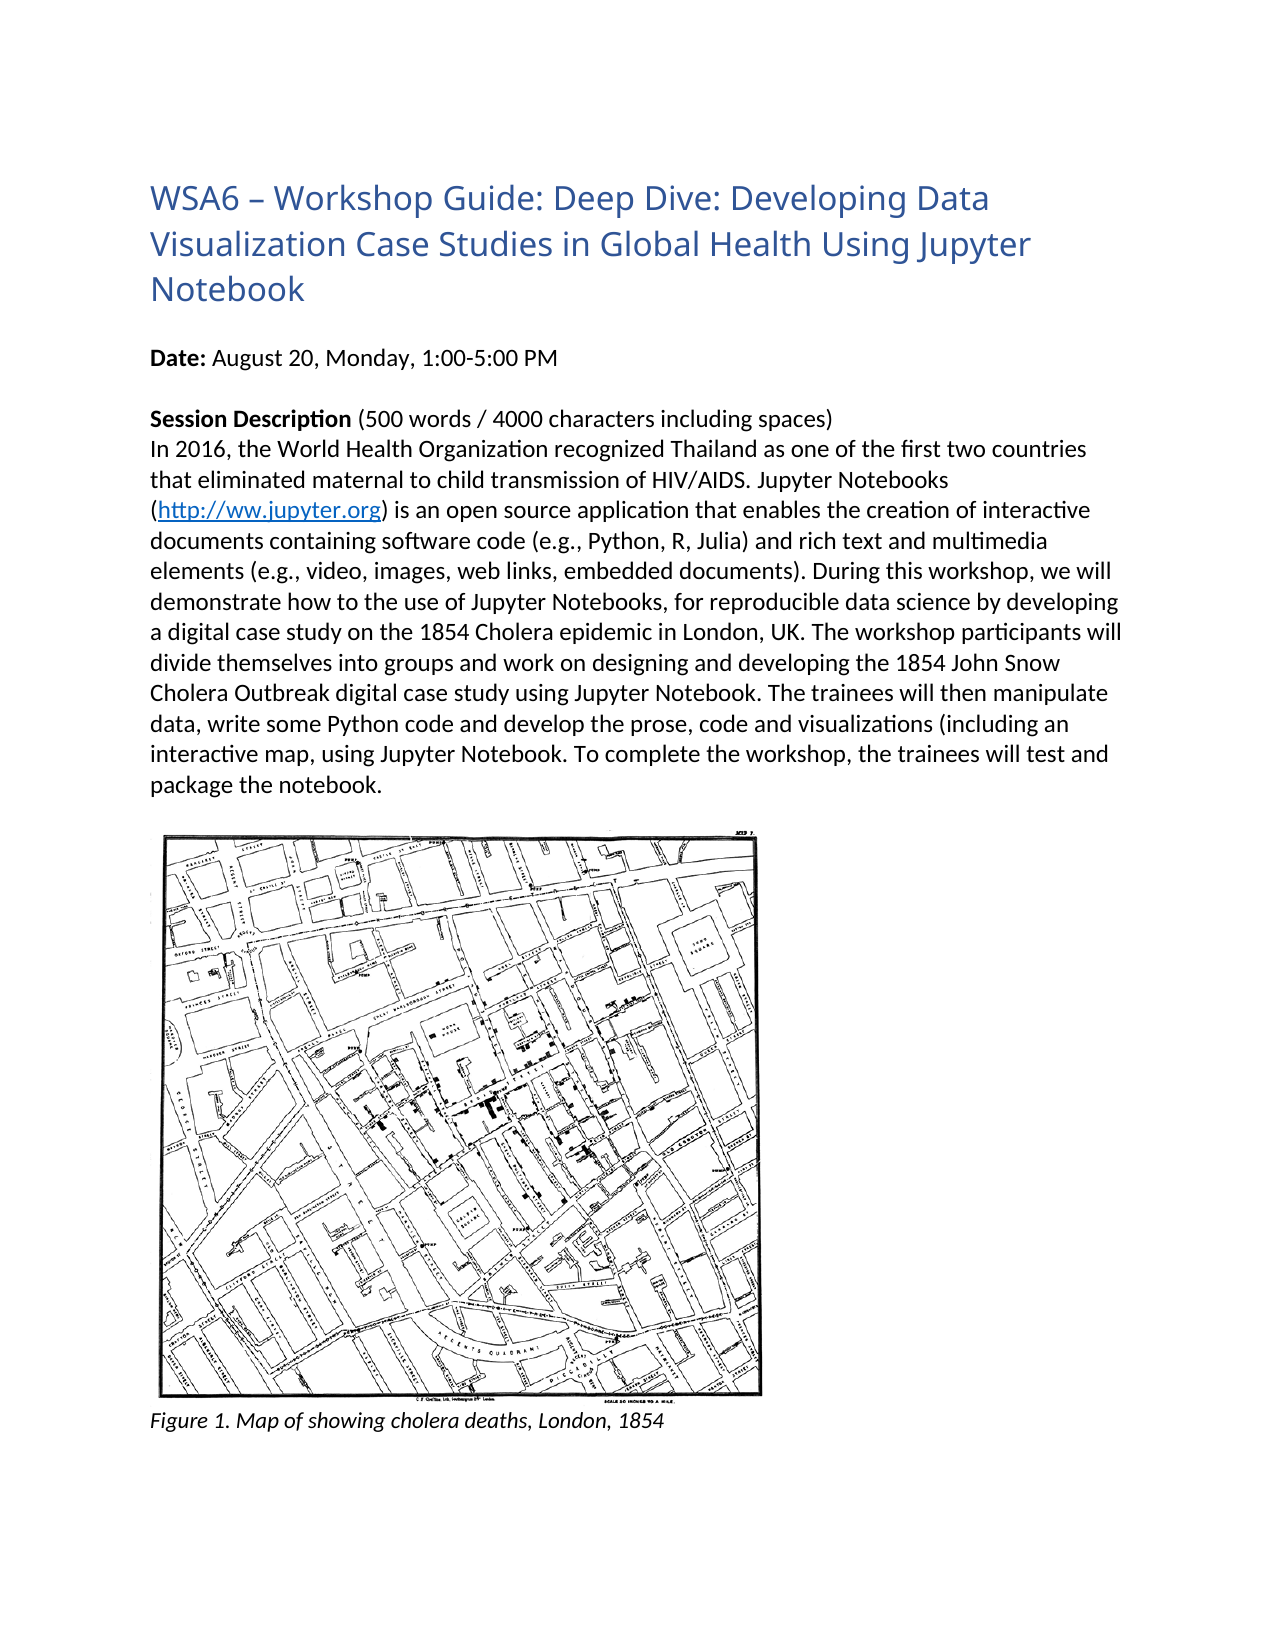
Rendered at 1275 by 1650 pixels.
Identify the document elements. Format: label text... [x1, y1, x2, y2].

subtitle WSA6 – Workshop Guide: Deep Dive: Developing Data Visualization Case Studies in Global Health Using Jupyter Notebook [150, 175, 1125, 311]
text Date: August 20, Monday, 1:00-5:00 PM [150, 342, 1125, 372]
picture [150, 830, 767, 1407]
text Session Description (500 words / 4000 characters including spaces) [150, 403, 1125, 433]
text Figure 1. Map of showing cholera deaths, London, 1854 [150, 1406, 1125, 1434]
text In 2016, the World Health Organization recognized Thailand as one of the first two countries that eliminated maternal to child transmission of HIV/AIDS. Jupyter Notebooks (http://ww.jupyter.org) is an open source application that enables the creation of interactive documents containing software code (e.g., Python, R, Julia) and rich text and multimedia elements (e.g., video, images, web links, embedded documents). During this workshop, we will demonstrate how to the use of Jupyter Notebooks, for reproducible data science by developing a digital case study on the 1854 Cholera epidemic in London, UK. The workshop participants will divide themselves into groups and work on designing and developing the 1854 John Snow Cholera Outbreak digital case study using Jupyter Notebook. The trainees will then manipulate data, write some Python code and develop the prose, code and visualizations (including an interactive map, using Jupyter Notebook. To complete the workshop, the trainees will test and package the notebook. [150, 433, 1125, 799]
